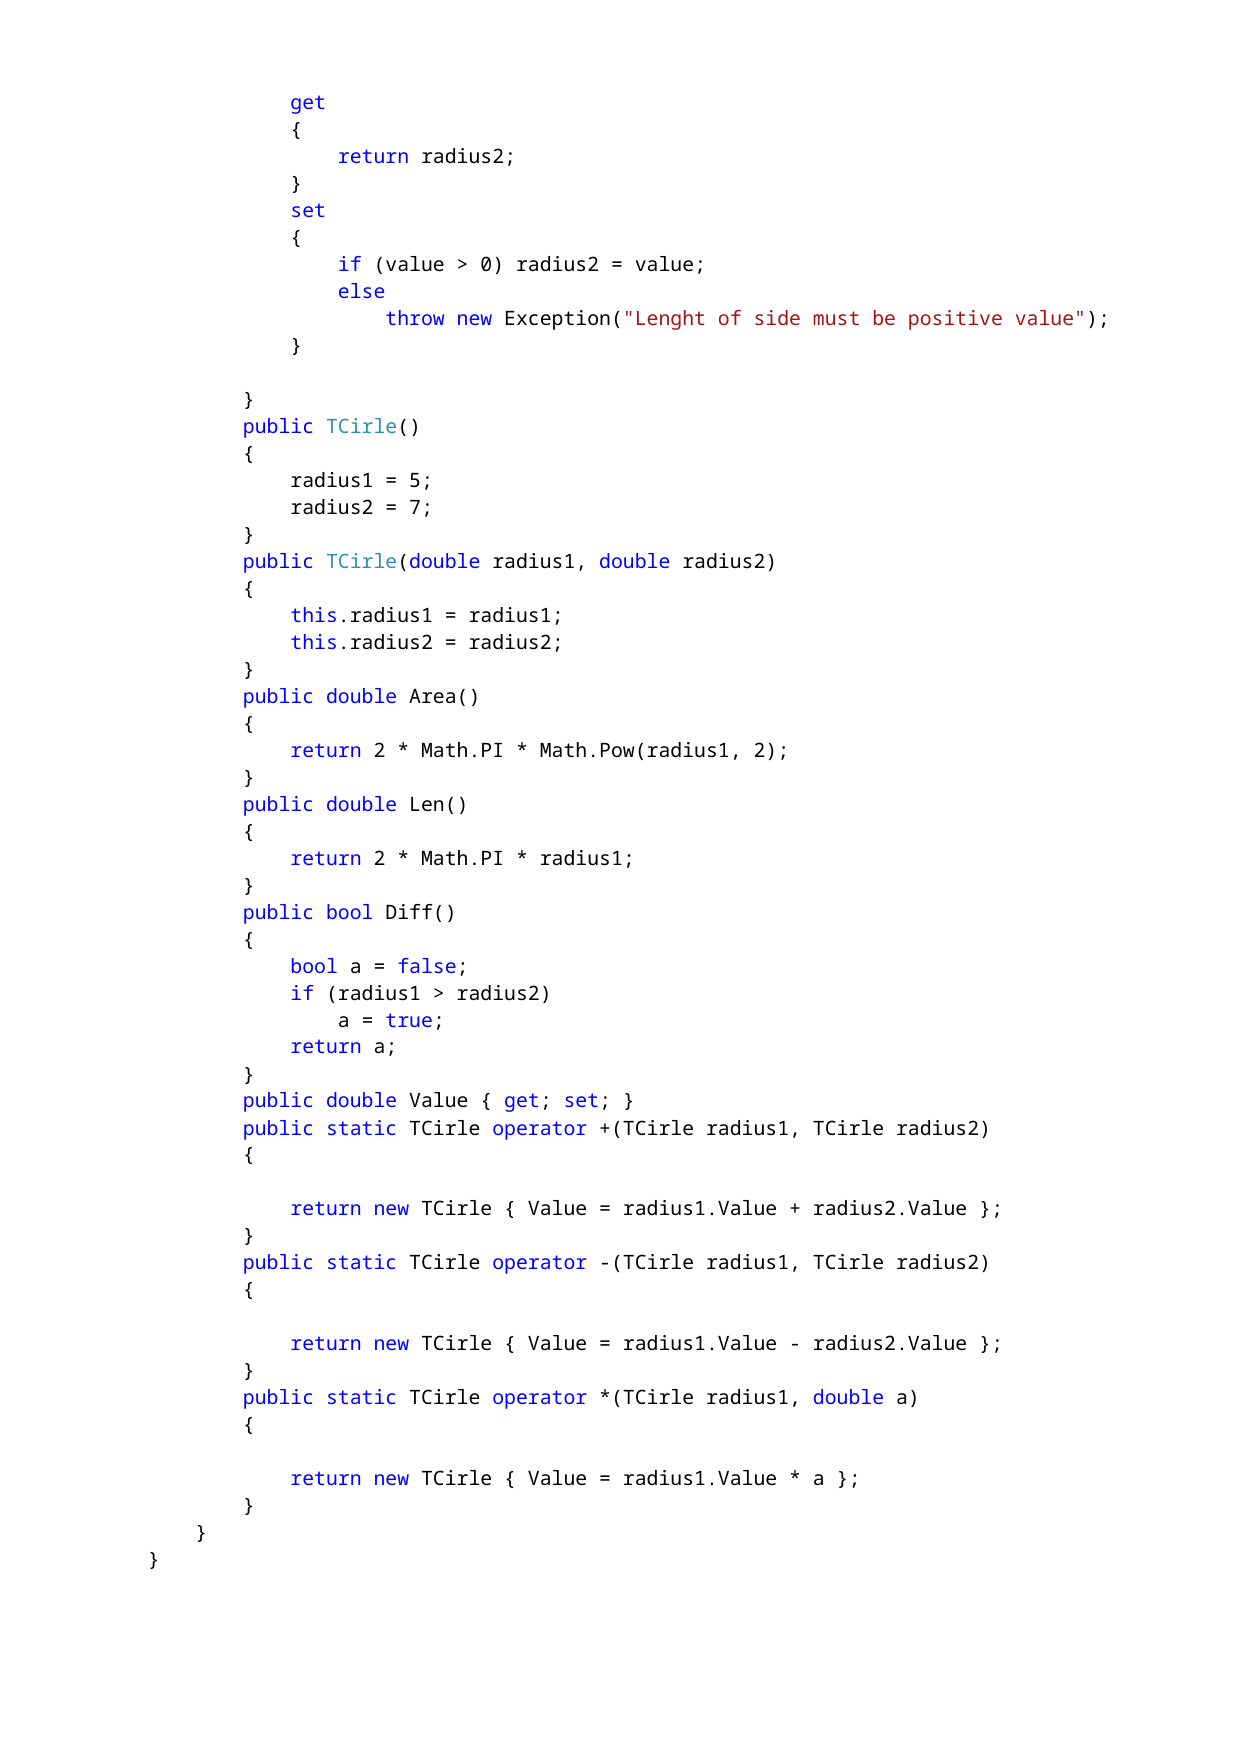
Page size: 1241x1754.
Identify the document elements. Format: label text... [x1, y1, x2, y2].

text return new TCirle { Value = radius1.Value + radius2.Value }; [148, 1195, 1152, 1222]
text } [148, 520, 1152, 547]
text { [148, 1411, 1152, 1437]
text public static TCirle operator *(TCirle radius1, double a) [148, 1383, 1152, 1411]
text public double Len() [148, 790, 1152, 817]
text get [148, 88, 1152, 116]
text { [148, 574, 1152, 601]
text } [148, 763, 1152, 790]
text return 2 * Math.PI * radius1; [148, 844, 1152, 871]
text radius1 = 5; [148, 466, 1152, 493]
text } [148, 331, 1152, 358]
text { [148, 116, 1152, 142]
text } [148, 1518, 1152, 1545]
text set [148, 196, 1152, 223]
text } [148, 169, 1152, 196]
text { [148, 925, 1152, 952]
text public bool Diff() [148, 898, 1152, 925]
text public static TCirle operator -(TCirle radius1, TCirle radius2) [148, 1249, 1152, 1276]
text } [148, 871, 1152, 898]
text return new TCirle { Value = radius1.Value * a }; [148, 1464, 1152, 1491]
text return new TCirle { Value = radius1.Value - radius2.Value }; [148, 1329, 1152, 1357]
text } [148, 1060, 1152, 1087]
text } [148, 1491, 1152, 1518]
text { [148, 709, 1152, 736]
text } [148, 385, 1152, 412]
text radius2 = 7; [148, 493, 1152, 520]
text { [148, 1141, 1152, 1168]
text } [148, 1545, 1152, 1572]
text } [148, 655, 1152, 682]
text public static TCirle operator +(TCirle radius1, TCirle radius2) [148, 1114, 1152, 1141]
text } [148, 1222, 1152, 1249]
text a = true; [148, 1006, 1152, 1033]
text return radius2; [148, 142, 1152, 169]
text { [148, 817, 1152, 844]
text this.radius1 = radius1; [148, 601, 1152, 628]
text this.radius2 = radius2; [148, 628, 1152, 655]
text } [148, 1357, 1152, 1383]
text public TCirle(double radius1, double radius2) [148, 547, 1152, 574]
text public TCirle() [148, 412, 1152, 439]
text bool a = false; [148, 952, 1152, 979]
text { [148, 439, 1152, 466]
text { [148, 1276, 1152, 1303]
text if (radius1 > radius2) [148, 979, 1152, 1006]
text if (value > 0) radius2 = value; [148, 250, 1152, 277]
text public double Value { get; set; } [148, 1087, 1152, 1114]
text return 2 * Math.PI * Math.Pow(radius1, 2); [148, 736, 1152, 763]
text throw new Exception("Lenght of side must be positive value"); [148, 304, 1152, 331]
text public double Area() [148, 682, 1152, 709]
text else [148, 277, 1152, 304]
text { [148, 223, 1152, 250]
text return a; [148, 1033, 1152, 1060]
